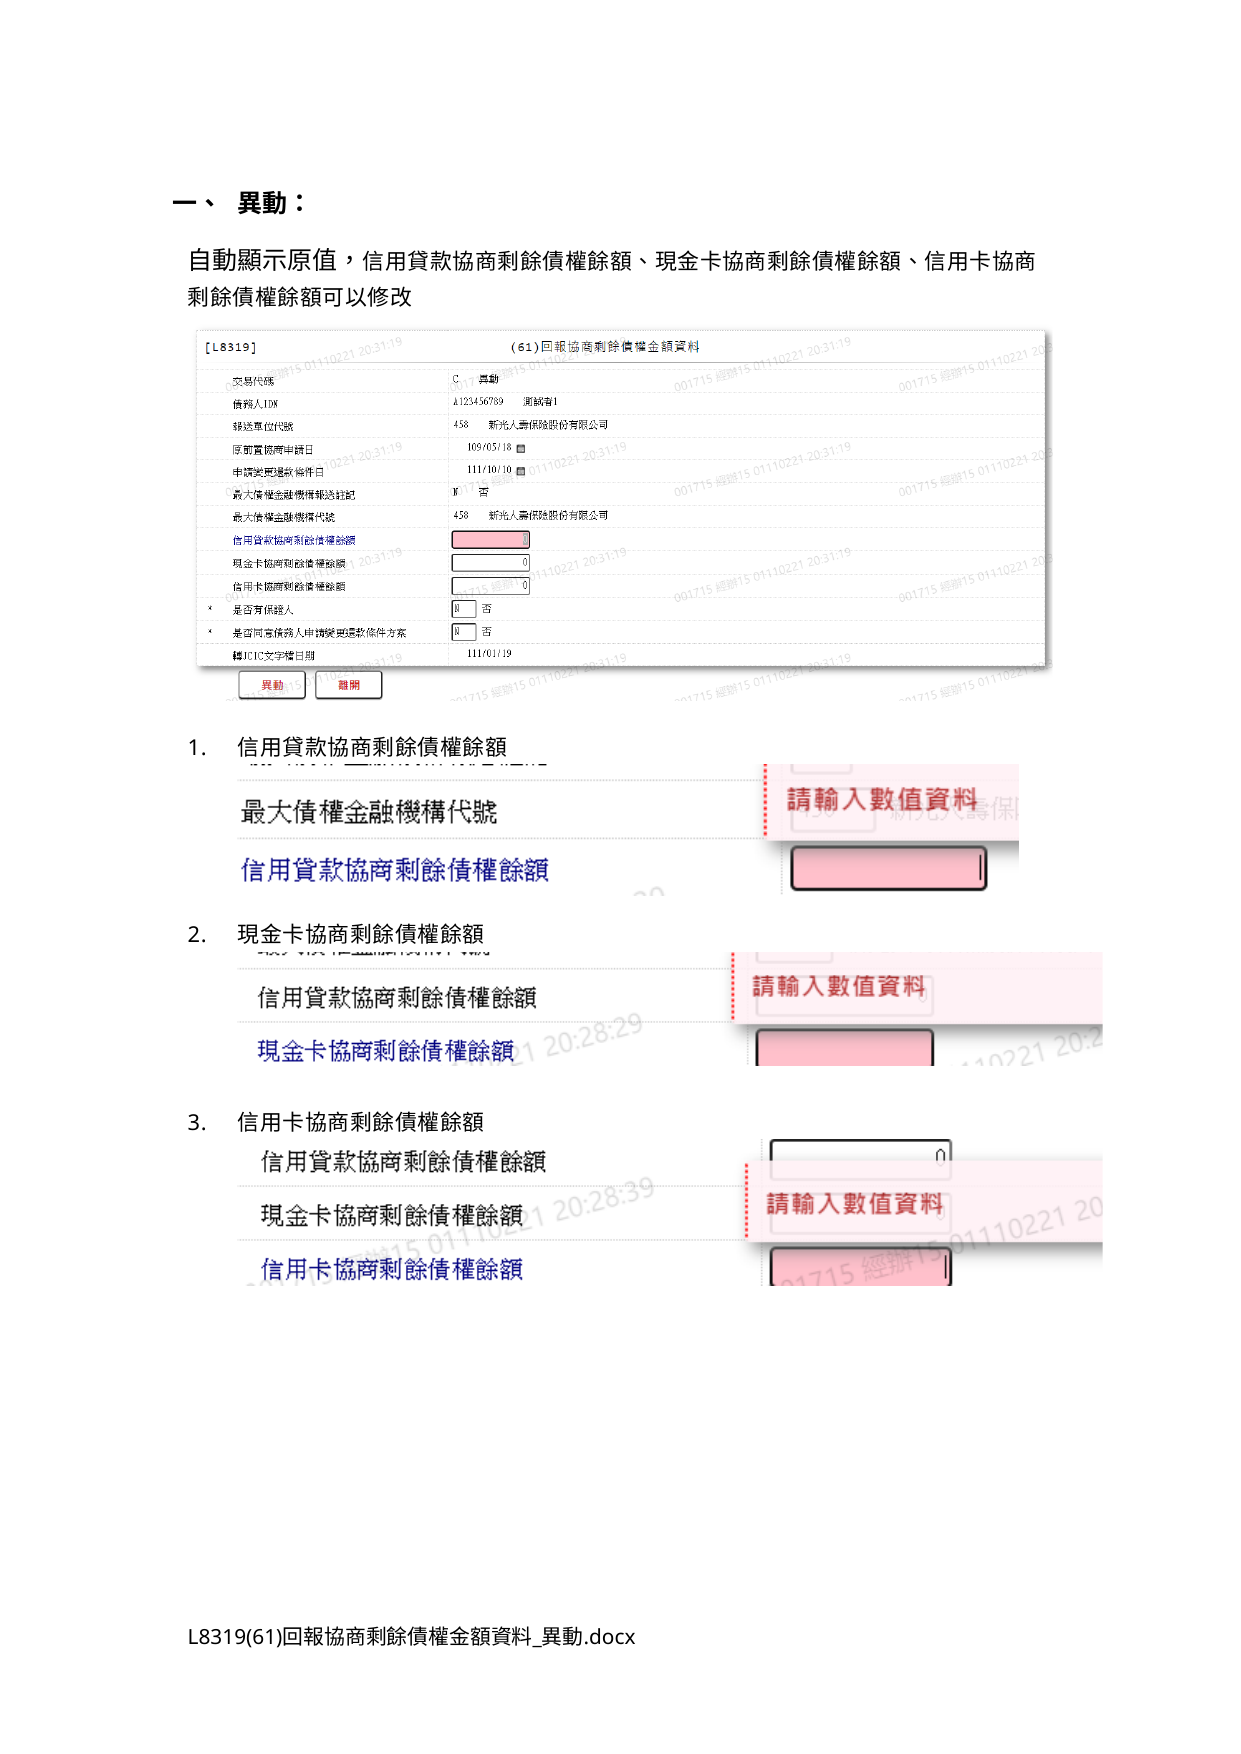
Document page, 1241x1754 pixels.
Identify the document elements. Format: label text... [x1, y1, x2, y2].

text 自動顯示原值，信用貸款協商剩餘債權餘額、現金卡協商剩餘債權餘額、信用卡協商剩餘債權餘額可以修改 [187, 239, 1053, 314]
picture [187, 314, 1053, 701]
subtitle 異動： [173, 183, 1053, 221]
picture [237, 764, 1019, 896]
picture [237, 952, 1103, 1066]
picture [237, 1139, 1103, 1286]
